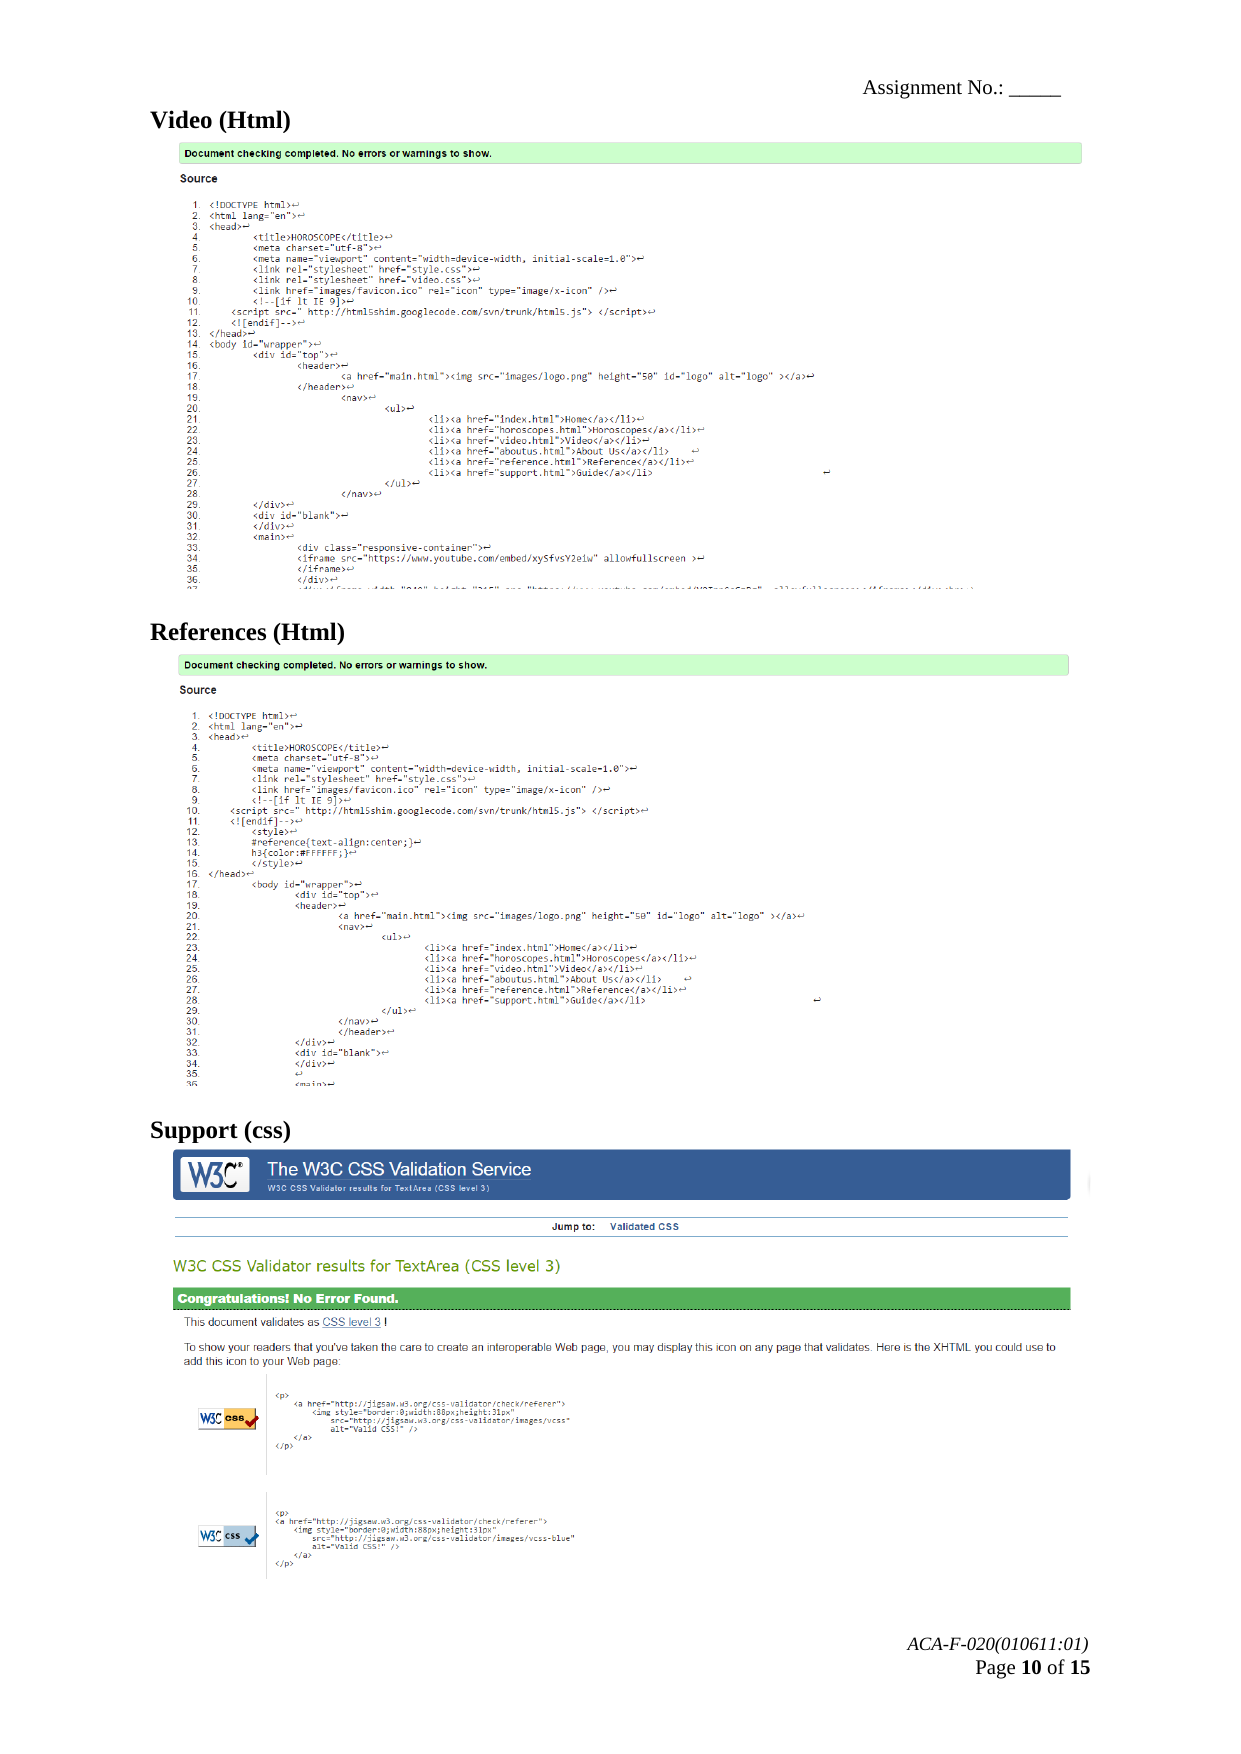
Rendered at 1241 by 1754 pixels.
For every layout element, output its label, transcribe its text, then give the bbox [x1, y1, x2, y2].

text Support (css) [150, 1115, 1090, 1143]
picture [150, 1143, 1091, 1579]
picture [150, 133, 1091, 589]
picture [150, 645, 1091, 1086]
text References (Html) [150, 617, 1090, 645]
text Video (Html) [150, 105, 1090, 133]
